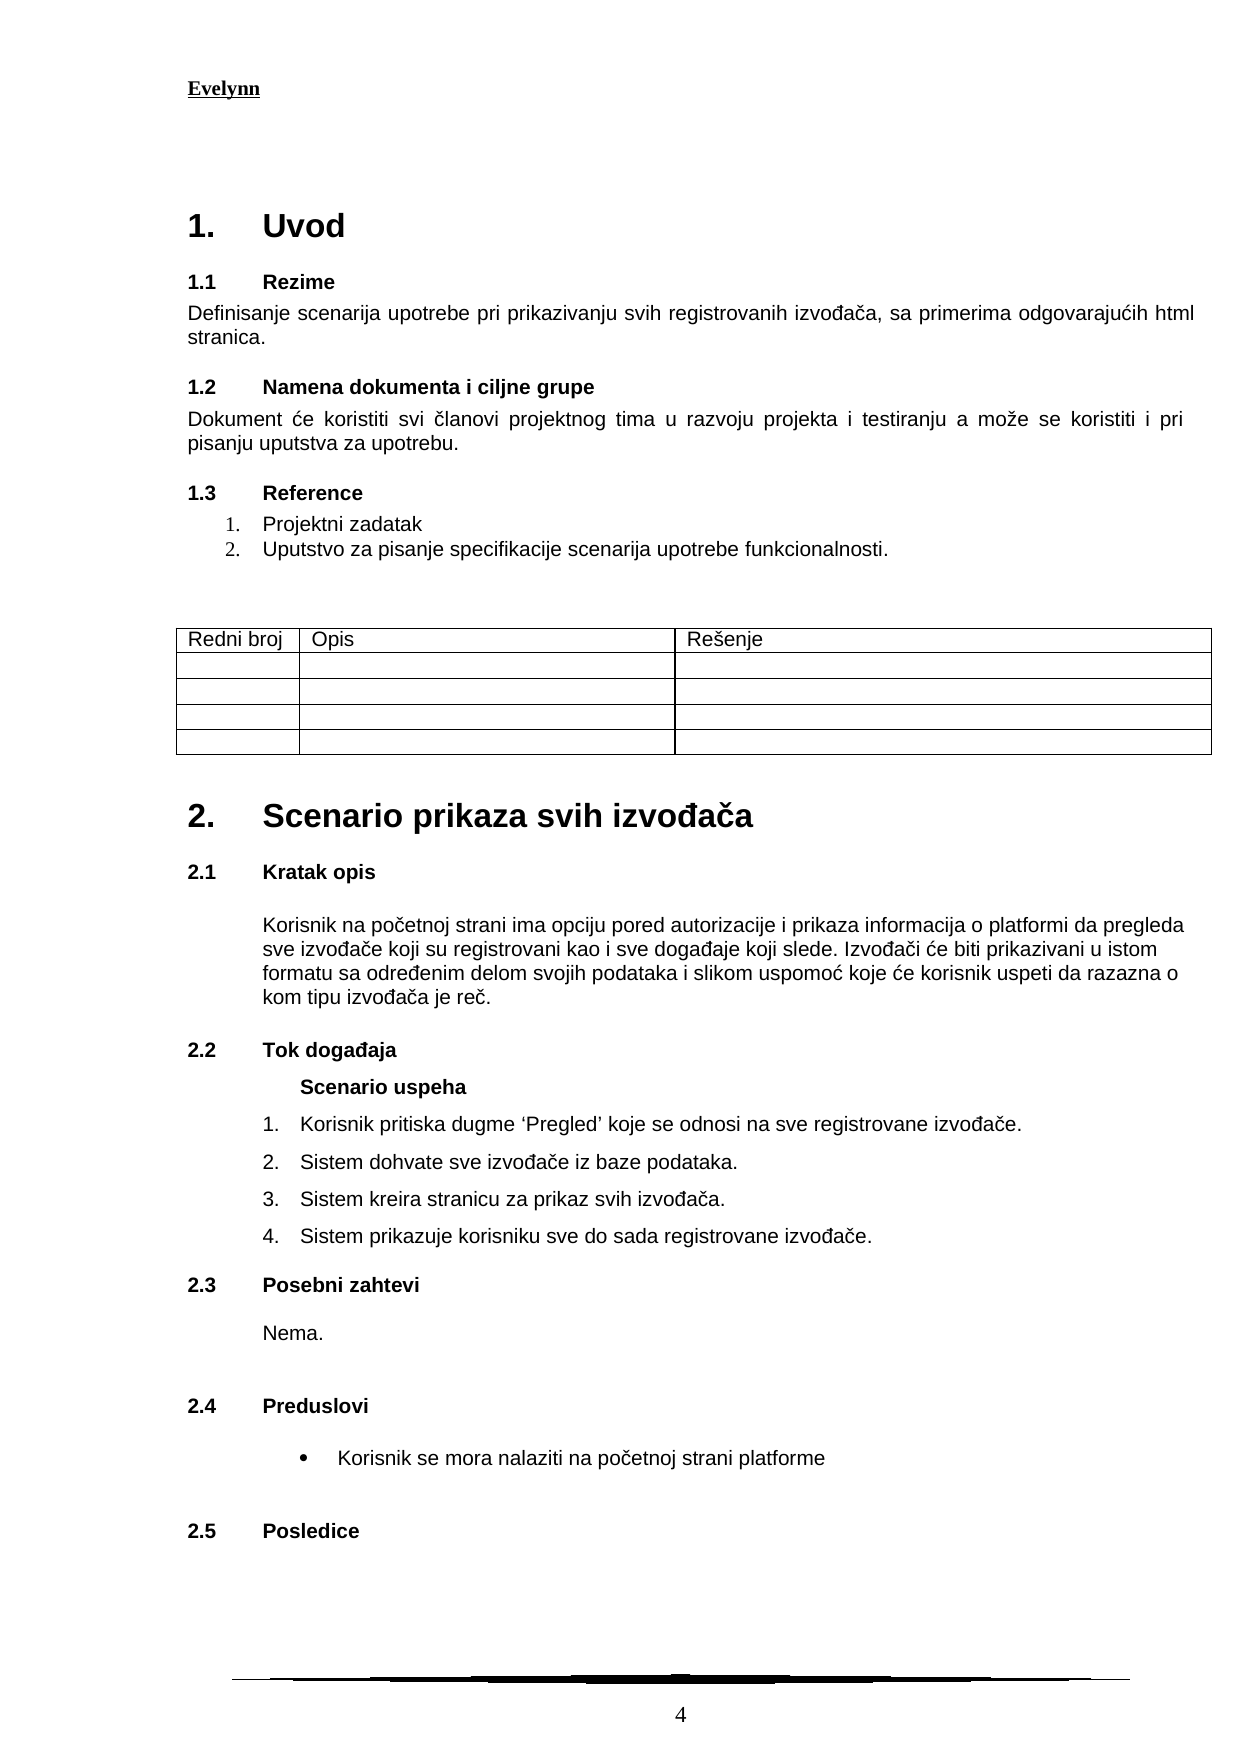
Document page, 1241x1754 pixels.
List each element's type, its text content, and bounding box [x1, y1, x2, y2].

subtitle Reference [187, 481, 1196, 505]
list Scenario uspeha [300, 1075, 1196, 1099]
table_cell [177, 730, 299, 754]
list Sistem dohvate sve izvođače iz baze podataka. [262, 1149, 1196, 1173]
list Korisnik se mora nalaziti na početnoj strani platforme [300, 1446, 1168, 1470]
subtitle Uvod [187, 207, 1196, 245]
text Definisanje scenarija upotrebe pri prikazivanju svih registrovanih izvođača, sa primerima odgovarajućih html stranica. [187, 301, 1196, 349]
table_cell [300, 730, 674, 754]
subtitle Kratak opis [187, 859, 1196, 883]
subtitle Tok događaja [187, 1038, 1196, 1062]
subtitle Namena dokumenta i ciljne grupe [187, 375, 1196, 399]
subtitle Rezime [187, 270, 1196, 294]
list Korisnik pritiska dugme ‘Pregled’ koje se odnosi na sve registrovane izvođače. [262, 1112, 1196, 1136]
table_cell [676, 730, 1211, 754]
table_cell [676, 705, 1211, 729]
text Dokument će koristiti svi članovi projektnog tima u razvoju projekta i testiranju a može se koristiti i pri pisanju uputstva za upotrebu. [187, 406, 1184, 455]
subtitle Posebni zahtevi [187, 1273, 1196, 1297]
table_cell [676, 653, 1211, 678]
table_header Opis [300, 629, 674, 652]
list Sistem prikazuje korisniku sve do sada registrovane izvođače. [262, 1224, 1196, 1248]
list Projektni zadatak [225, 512, 1196, 536]
text Nema. [262, 1321, 1196, 1345]
table_cell [300, 679, 674, 704]
text Korisnik na početnoj strani ima opciju pored autorizacije i prikaza informacija o platformi da pregleda sve izvođače koji su registrovani kao i sve događaje koji slede. Izvođači će biti prikazivani u istom formatu sa određenim delom svojih podataka i slikom uspomoć koje će korisnik uspeti da razazna o kom tipu izvođača je reč. [262, 913, 1196, 1008]
table_header Rešenje [676, 629, 1211, 652]
subtitle Posledice [187, 1519, 1196, 1543]
table_header Redni broj [177, 629, 299, 652]
subtitle Preduslovi [187, 1394, 1196, 1418]
table_cell [177, 679, 299, 704]
table_cell [300, 653, 674, 678]
table_cell [177, 705, 299, 729]
list Sistem kreira stranicu za prikaz svih izvođača. [262, 1187, 1196, 1211]
subtitle Scenario prikaza svih izvođača [187, 796, 1196, 834]
table_cell [177, 653, 299, 678]
table_cell [676, 679, 1211, 704]
table_cell [300, 705, 674, 729]
list Uputstvo za pisanje specifikacije scenarija upotrebe funkcionalnosti. [225, 537, 1196, 561]
